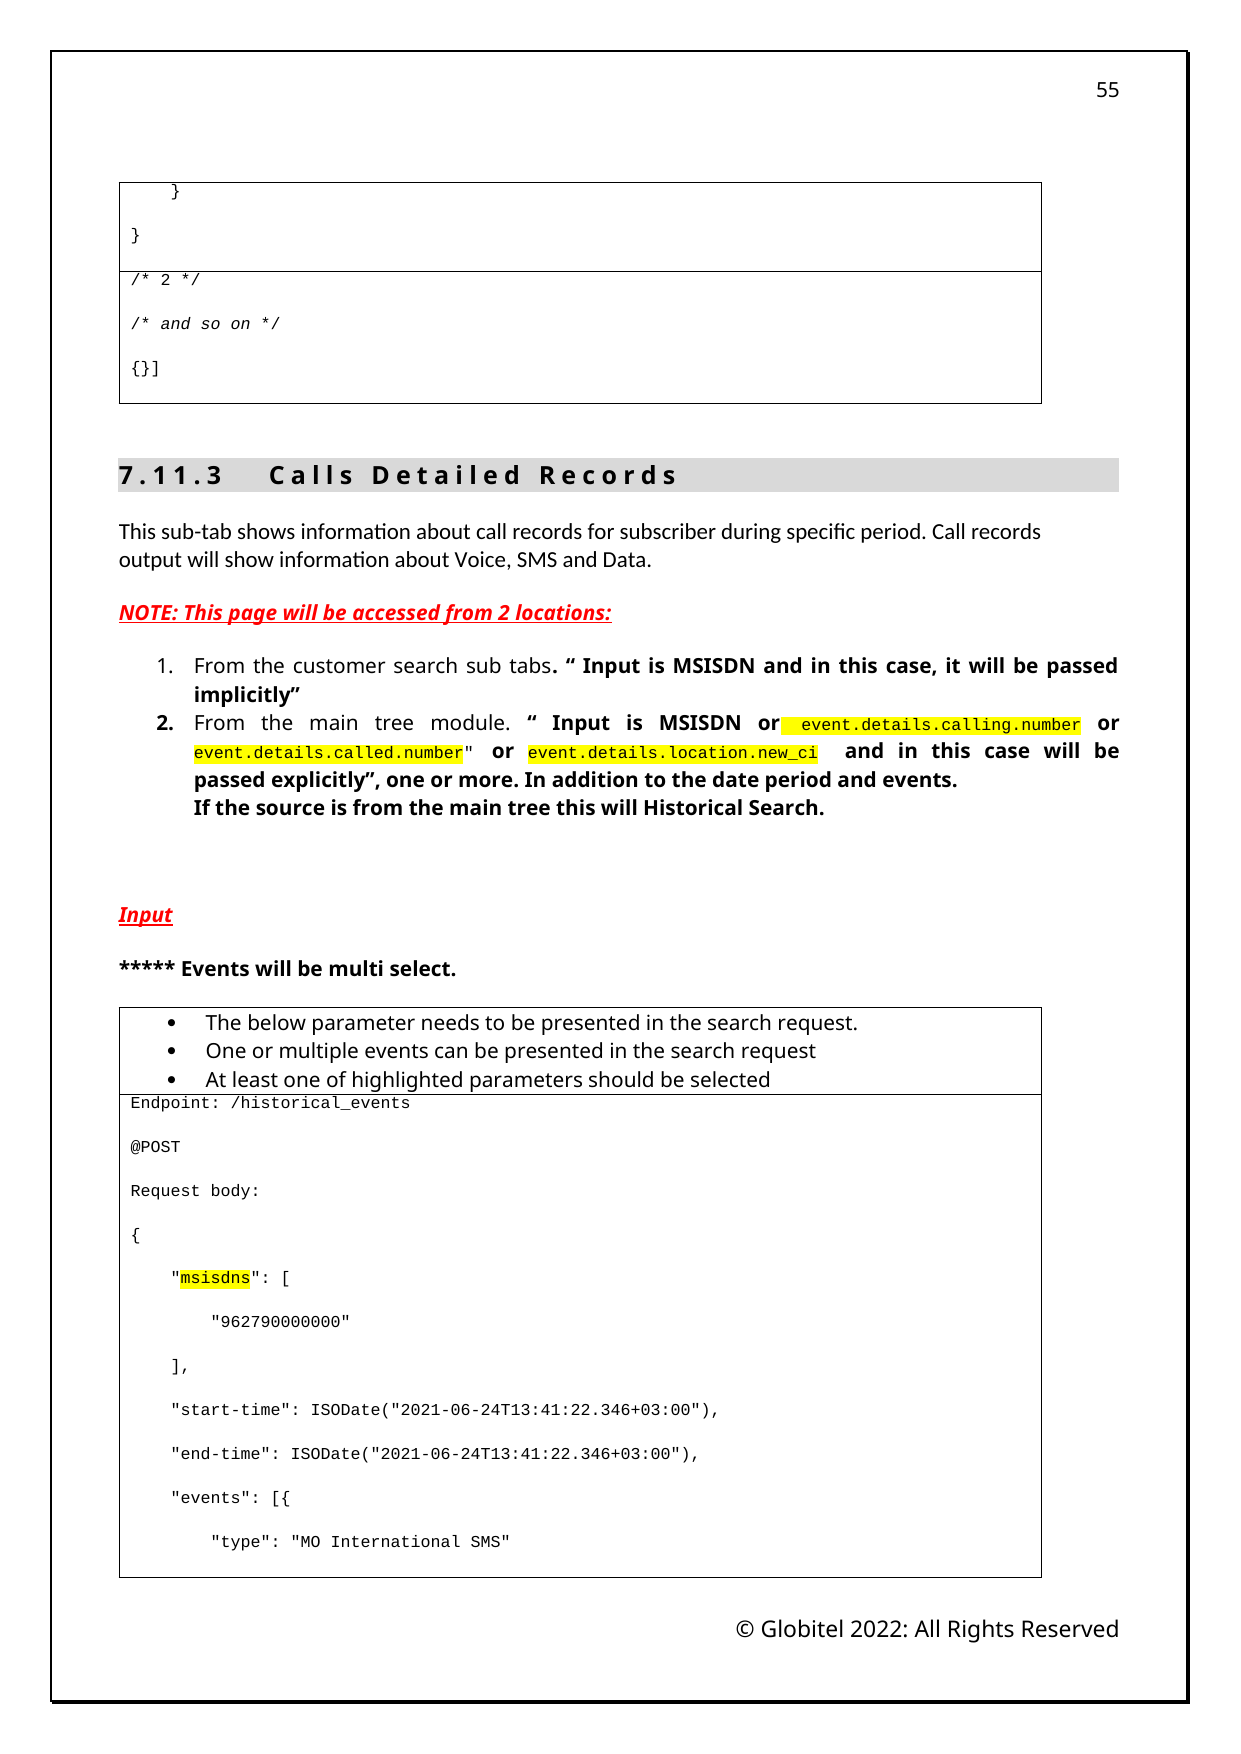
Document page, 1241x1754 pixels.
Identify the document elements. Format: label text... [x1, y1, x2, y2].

list From the customer search sub tabs. “ Input is MSISDN and in this case, it will be passed implicitly” [156, 651, 1119, 708]
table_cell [120, 1095, 1041, 1577]
list From the main tree module. “ Input is MSISDN or event.details.calling.number or event.details.called.number" or event.details.location.new_ci and in this case will be passed explicitly”, one or more. In addition to the date period and events. [156, 708, 1119, 793]
text ***** Events will be multi select. [118, 954, 1119, 982]
text NOTE: This page will be accessed from 2 locations: [118, 598, 1119, 626]
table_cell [120, 183, 1041, 271]
text This sub-tab shows information about call records for subscriber during specific period. Call records [118, 517, 1119, 545]
list If the source is from the main tree this will Historical Search. [193, 793, 1119, 822]
text Input [118, 900, 1119, 929]
table_cell /* 2 */ /* and so on */ {}] [120, 272, 1041, 403]
text output will show information about Voice, SMS and Data. [118, 545, 1119, 573]
subtitle Calls Detailed Records [118, 458, 1119, 492]
table_header The below parameter needs to be presented in the search request. One or multiple events can be presented in the search request At least one of highlighted parameters should be selected [120, 1008, 1041, 1093]
